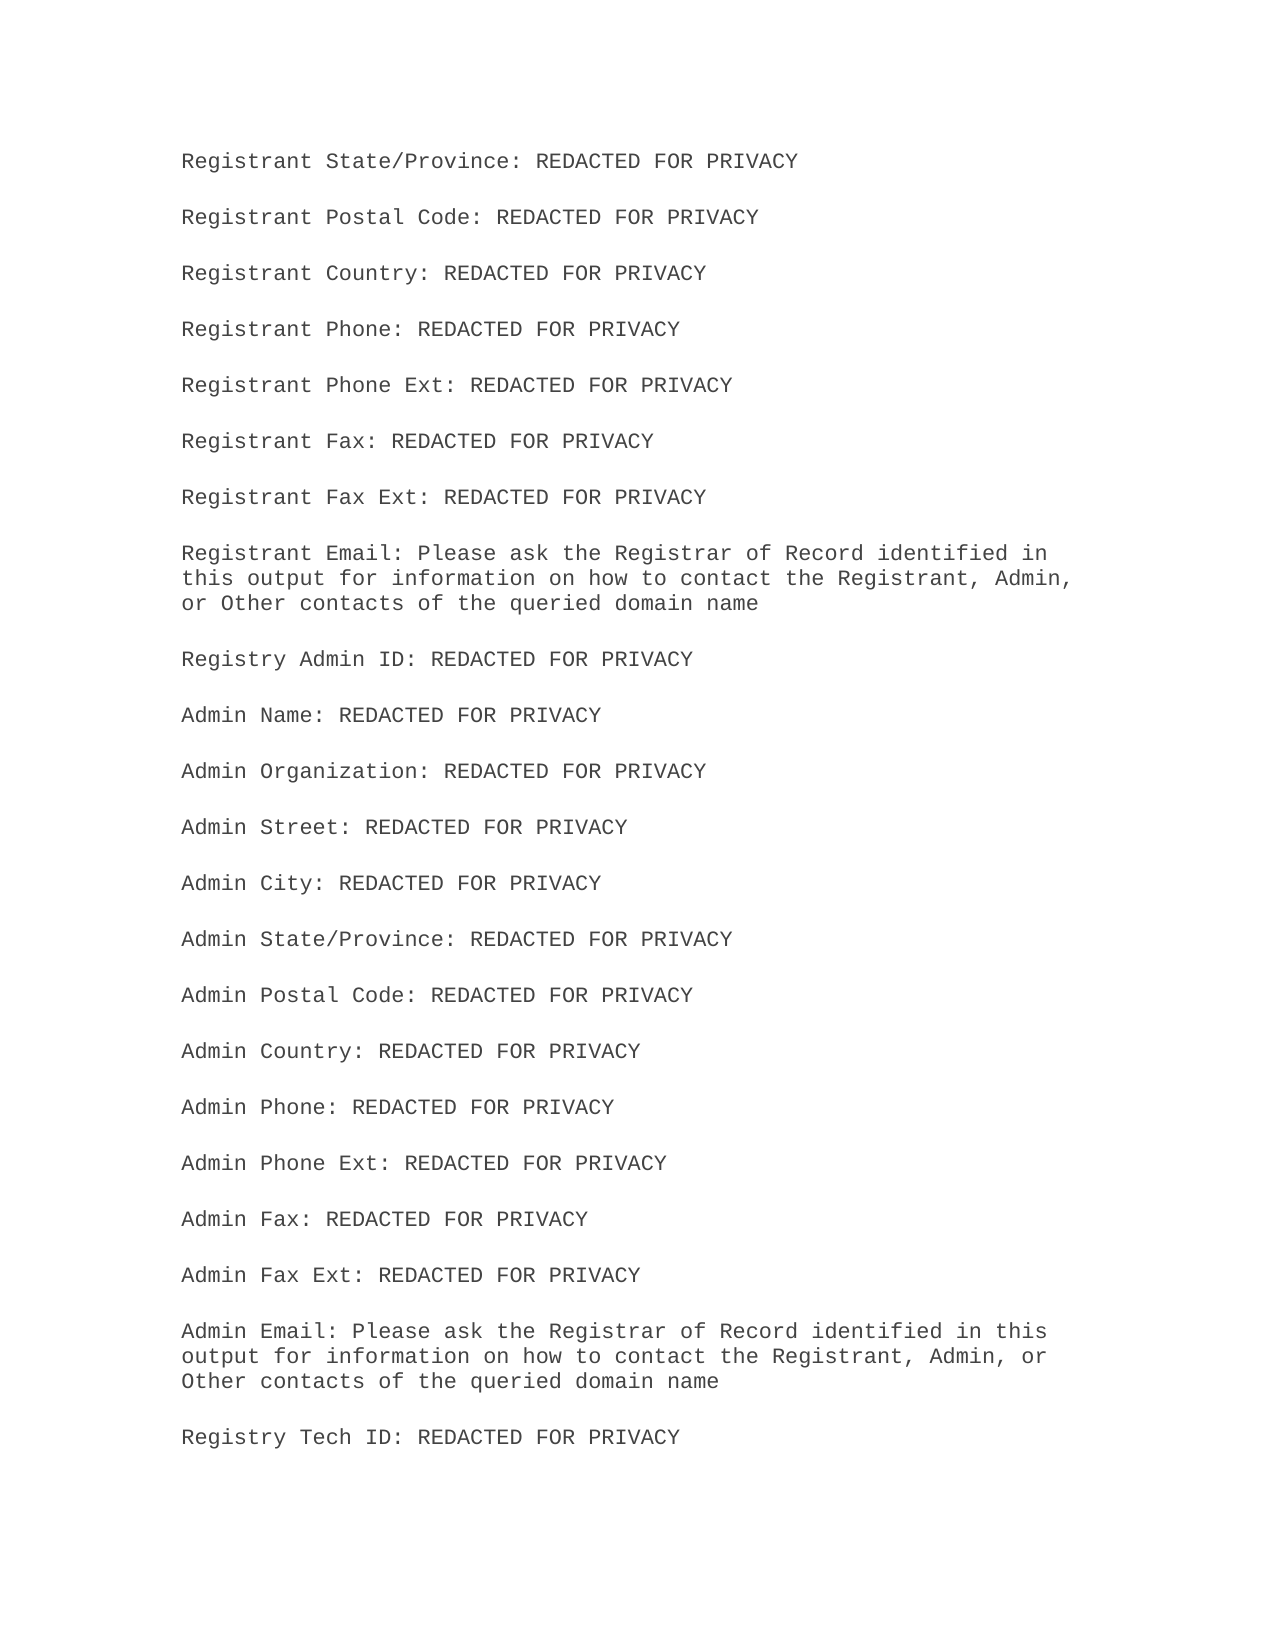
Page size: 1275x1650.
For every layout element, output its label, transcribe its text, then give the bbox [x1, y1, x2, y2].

text Admin Fax: REDACTED FOR PRIVACY [181, 1208, 1094, 1233]
text Registrant State/Province: REDACTED FOR PRIVACY [181, 150, 1094, 175]
text Admin Name: REDACTED FOR PRIVACY [181, 704, 1094, 729]
text Admin Email: Please ask the Registrar of Record identified in this output for information on how to contact the Registrant, Admin, or Other contacts of the queried domain name [181, 1320, 1094, 1395]
text Admin City: REDACTED FOR PRIVACY [181, 872, 1094, 897]
text Admin Phone: REDACTED FOR PRIVACY [181, 1096, 1094, 1121]
text Registrant Email: Please ask the Registrar of Record identified in this output for information on how to contact the Registrant, Admin, or Other contacts of the queried domain name [181, 542, 1094, 617]
text Admin Street: REDACTED FOR PRIVACY [181, 816, 1094, 841]
text Registrant Fax: REDACTED FOR PRIVACY [181, 430, 1094, 455]
text Registrant Phone Ext: REDACTED FOR PRIVACY [181, 374, 1094, 399]
text Registrant Country: REDACTED FOR PRIVACY [181, 262, 1094, 287]
text Admin Organization: REDACTED FOR PRIVACY [181, 760, 1094, 785]
text Registrant Phone: REDACTED FOR PRIVACY [181, 318, 1094, 343]
text Registrant Fax Ext: REDACTED FOR PRIVACY [181, 486, 1094, 511]
text Admin State/Province: REDACTED FOR PRIVACY [181, 928, 1094, 953]
text Admin Postal Code: REDACTED FOR PRIVACY [181, 984, 1094, 1009]
text Admin Fax Ext: REDACTED FOR PRIVACY [181, 1264, 1094, 1289]
text Registrant Postal Code: REDACTED FOR PRIVACY [181, 206, 1094, 231]
text Admin Phone Ext: REDACTED FOR PRIVACY [181, 1152, 1094, 1177]
text Admin Country: REDACTED FOR PRIVACY [181, 1040, 1094, 1065]
text Registry Admin ID: REDACTED FOR PRIVACY [181, 648, 1094, 673]
text Registry Tech ID: REDACTED FOR PRIVACY [181, 1426, 1094, 1451]
